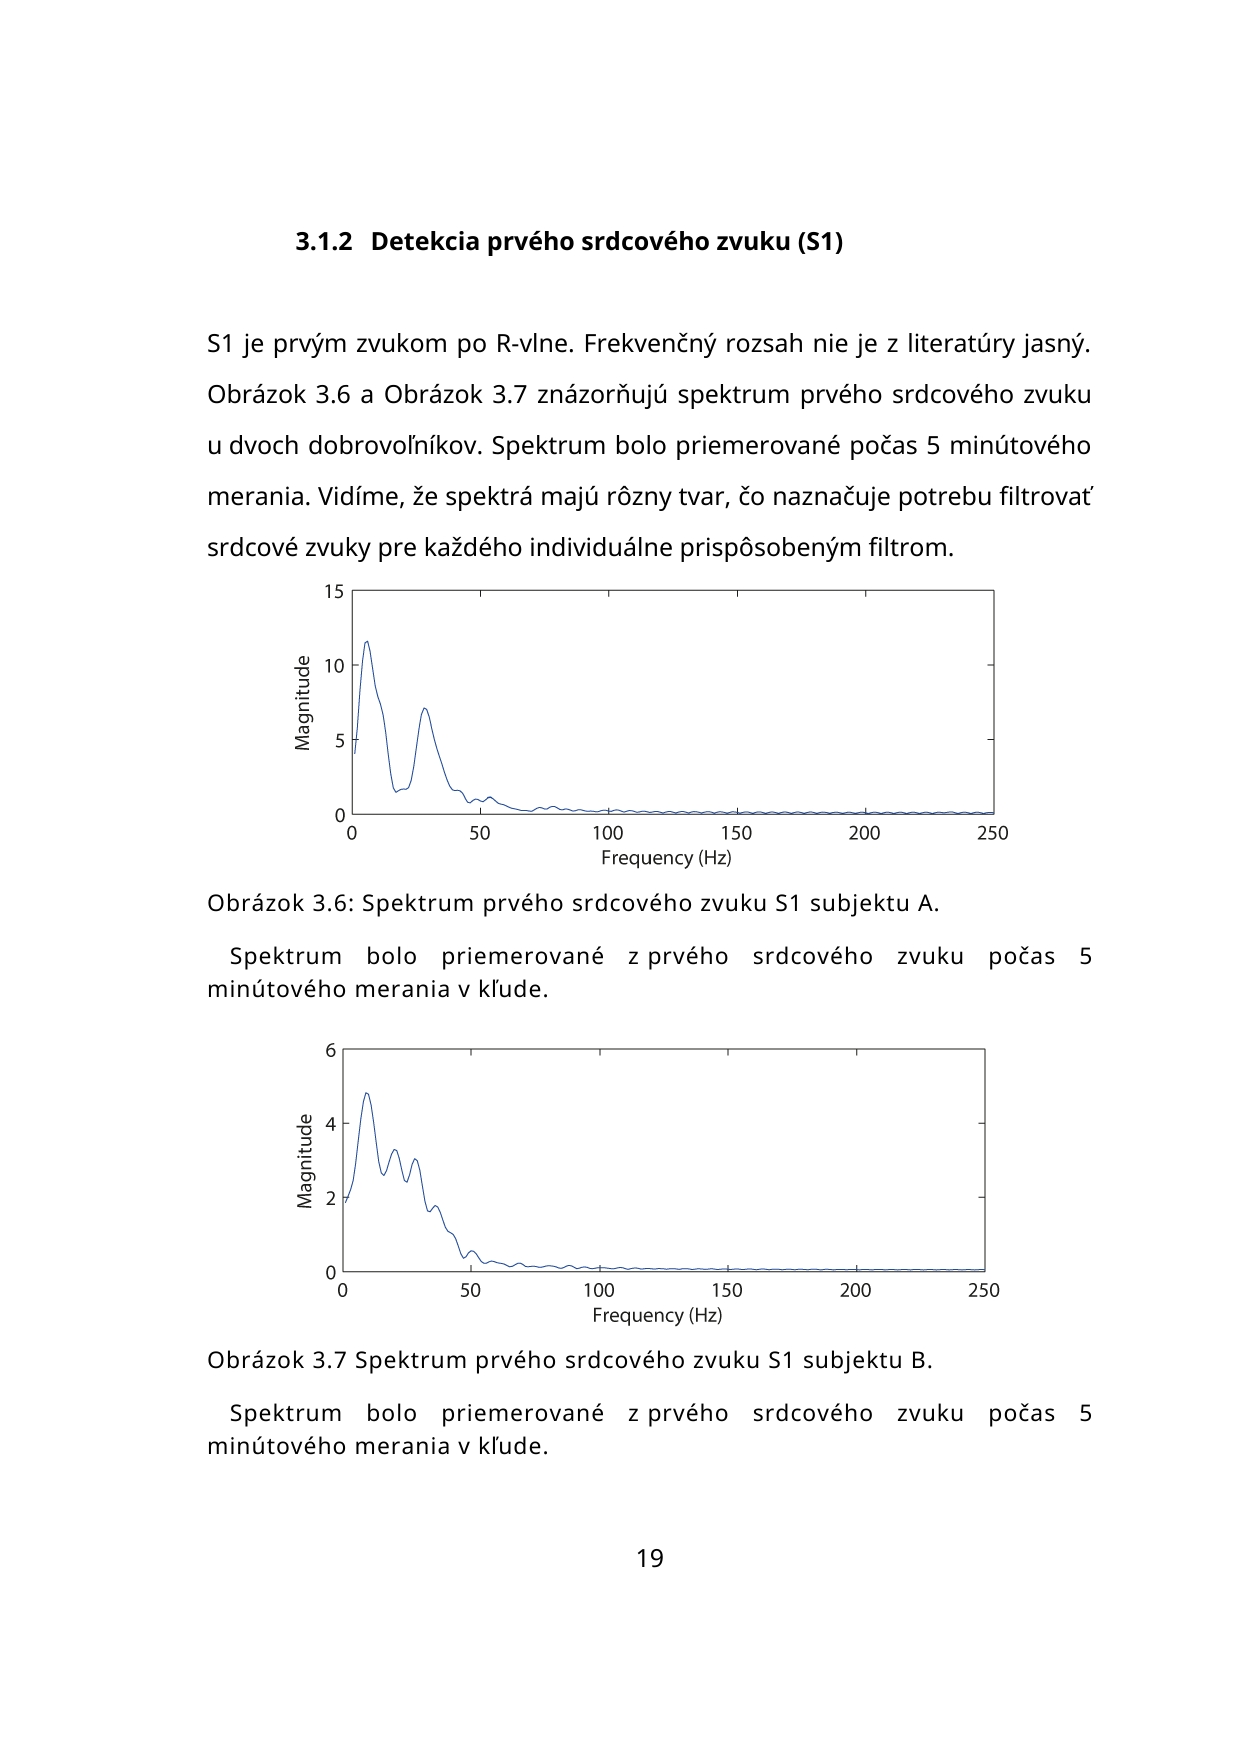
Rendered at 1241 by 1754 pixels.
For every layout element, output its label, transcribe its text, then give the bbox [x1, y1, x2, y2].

picture [291, 581, 1009, 870]
text Spektrum bolo priemerované z prvého srdcového zvuku počas 5 minútového merania v kľude. [207, 940, 1092, 1004]
picture [235, 1026, 1064, 1327]
subtitle Detekcia prvého srdcového zvuku (S1) [295, 224, 1092, 258]
text Spektrum bolo priemerované z prvého srdcového zvuku počas 5 minútového merania v kľude. [207, 1397, 1092, 1461]
